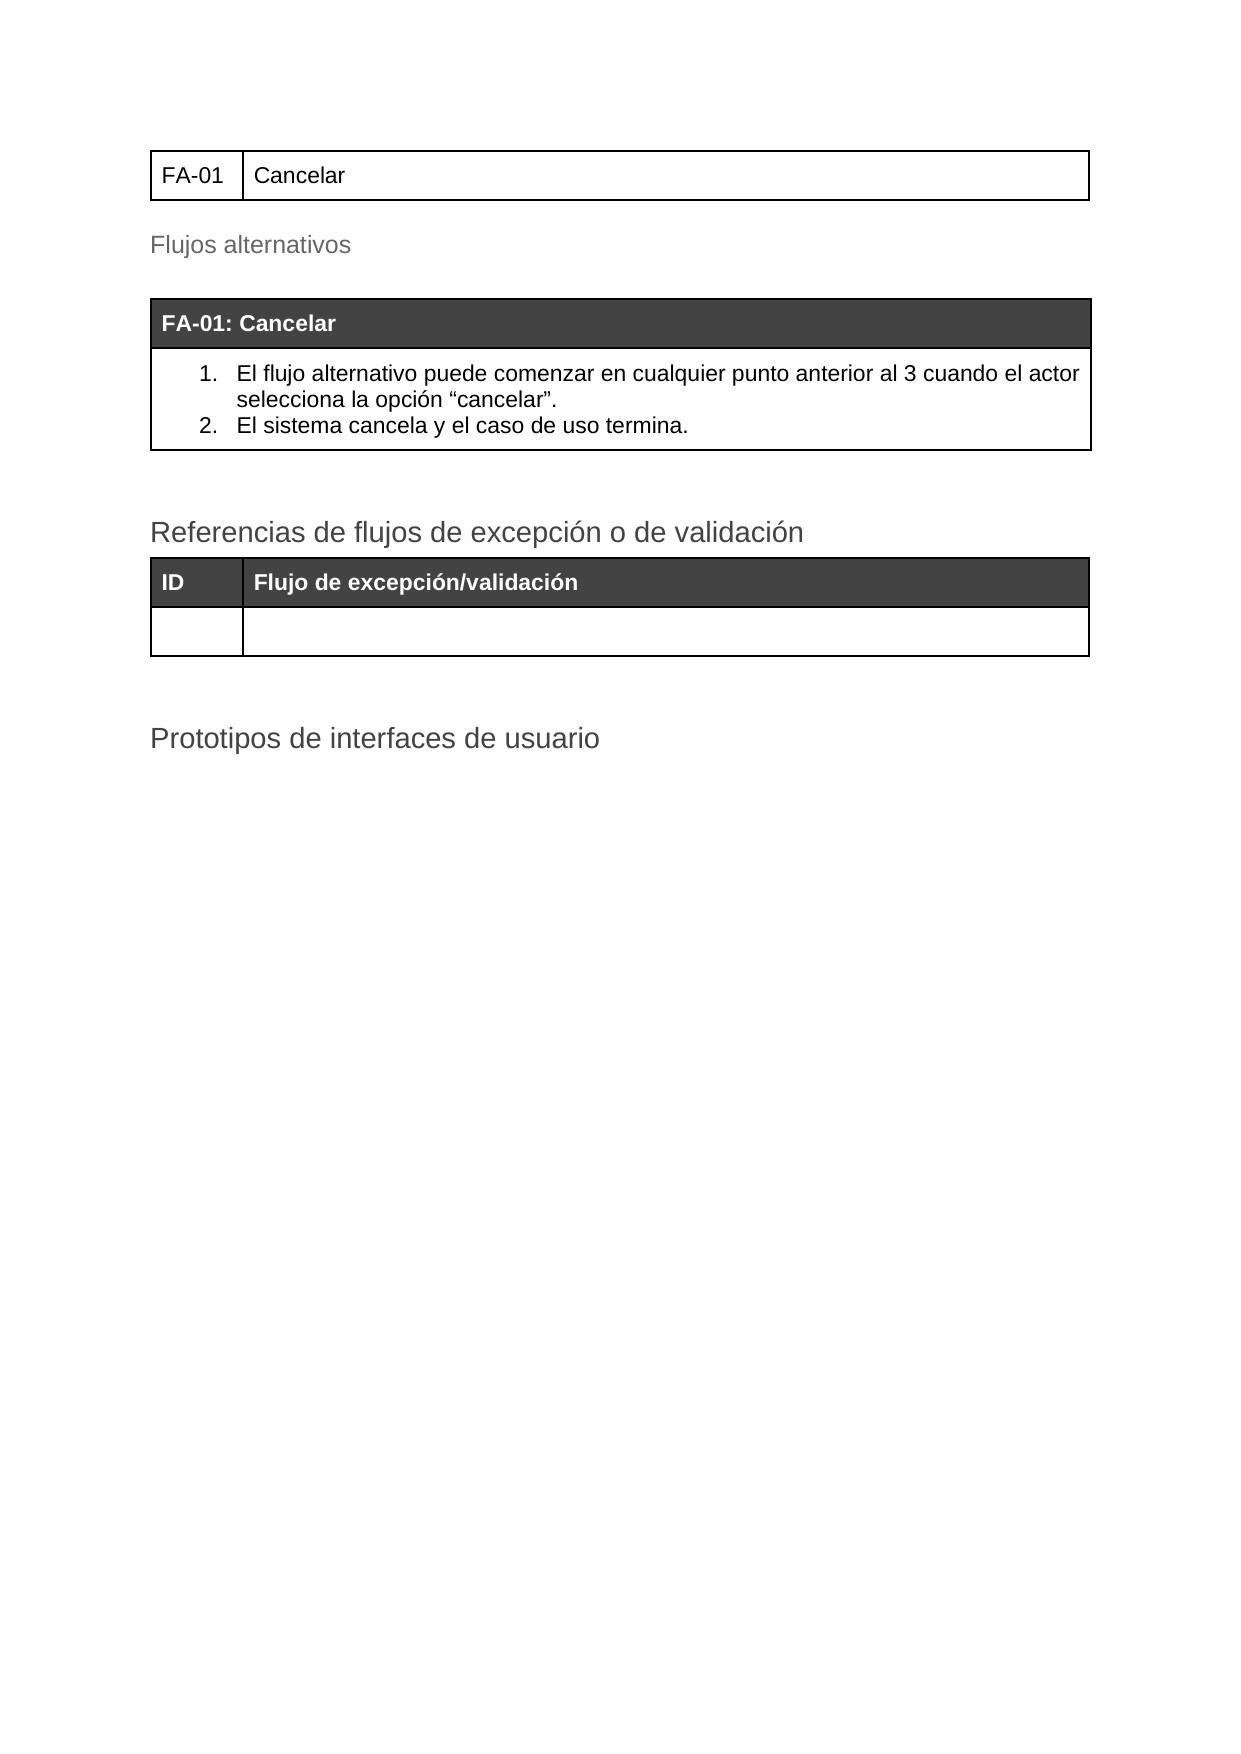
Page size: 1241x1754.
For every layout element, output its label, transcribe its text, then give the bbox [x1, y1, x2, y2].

table_cell [244, 608, 1088, 655]
table_header Flujo de excepción/validación [244, 559, 1088, 606]
table_cell [152, 608, 242, 655]
table_cell El flujo alternativo puede comenzar en cualquier punto anterior al 3 cuando el actor selecciona la opción “cancelar”. El sistema cancela y el caso de uso termina. [152, 349, 1090, 449]
subtitle Referencias de flujos de excepción o de validación [150, 515, 1090, 548]
subtitle Prototipos de interfaces de usuario [150, 721, 1090, 754]
table_header ID [152, 559, 242, 606]
table_header FA-01: Cancelar [152, 300, 1090, 347]
subtitle Flujos alternativos [150, 231, 1090, 259]
table_cell Cancelar [244, 152, 1088, 199]
table_cell FA-01 [152, 152, 242, 199]
